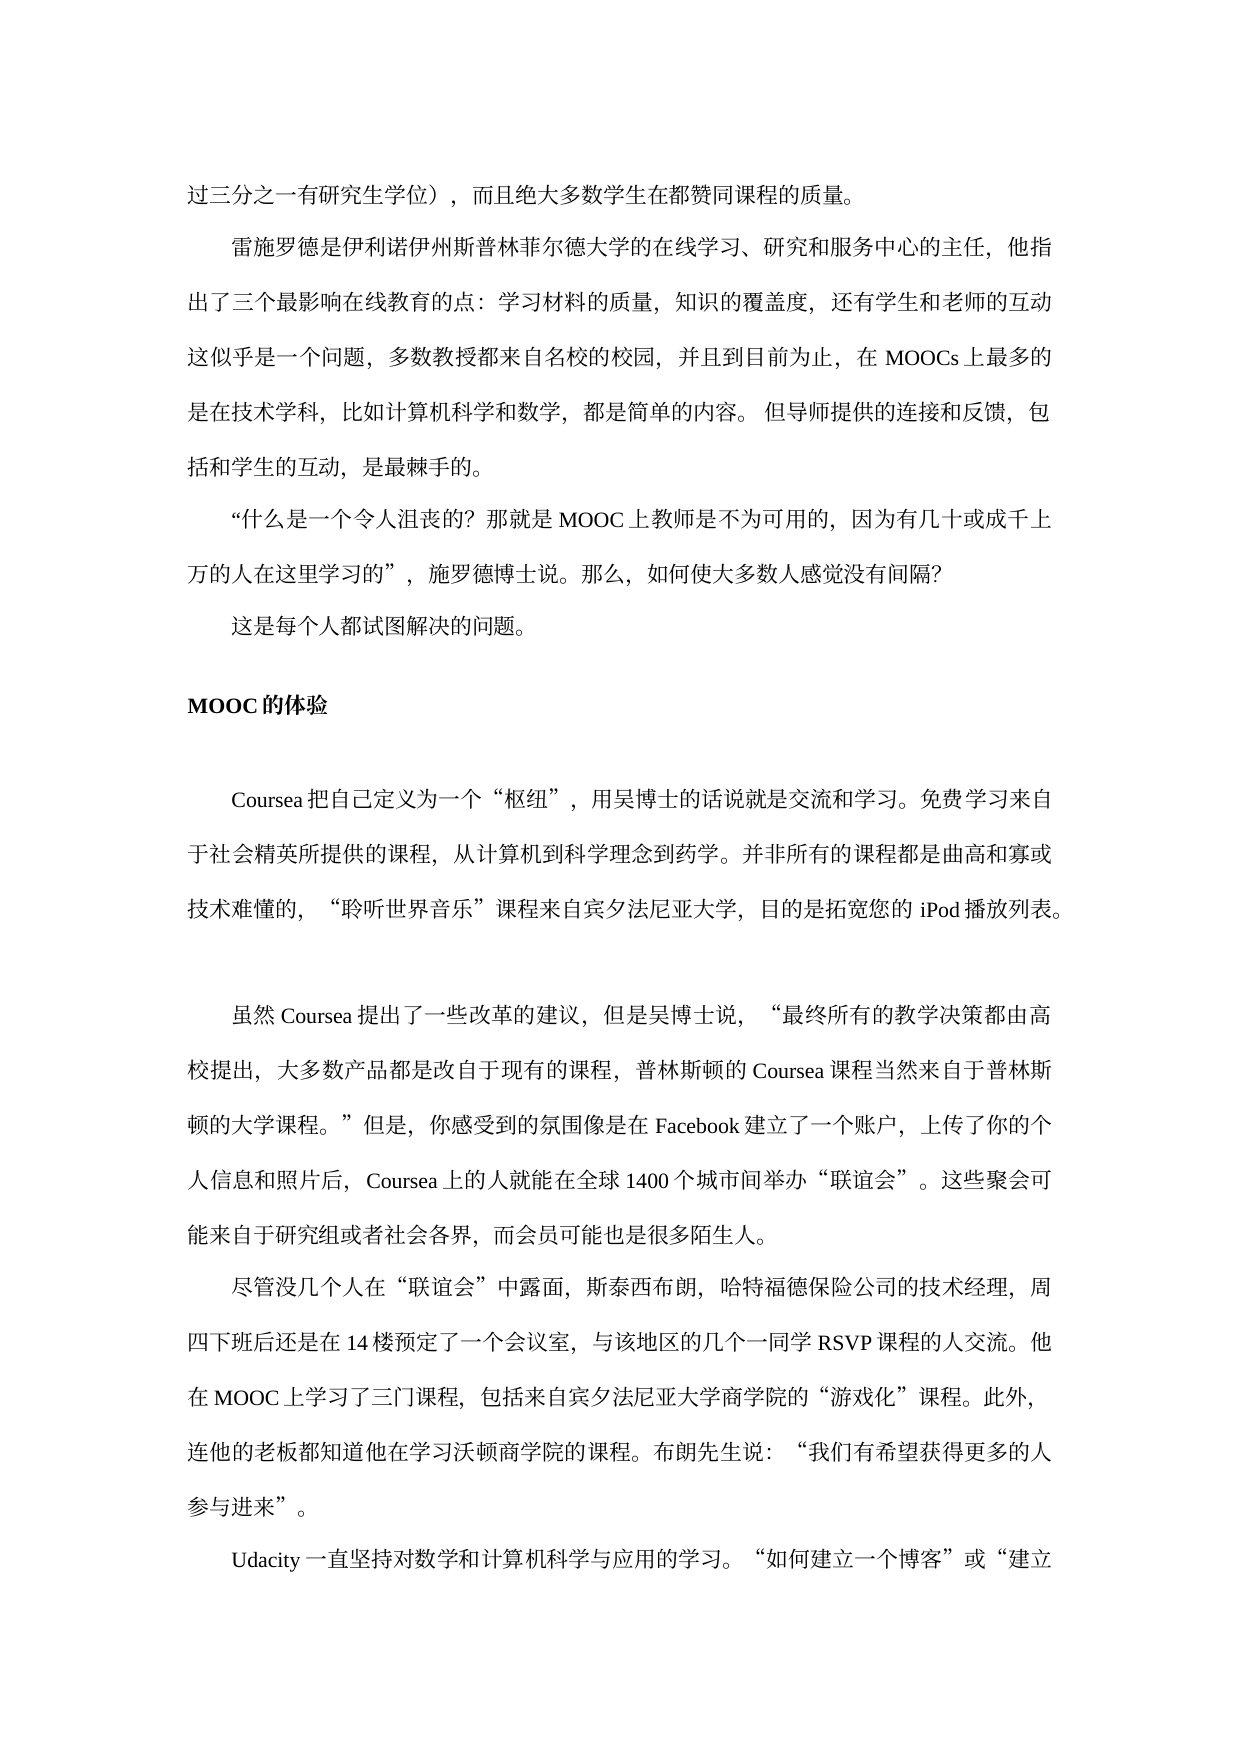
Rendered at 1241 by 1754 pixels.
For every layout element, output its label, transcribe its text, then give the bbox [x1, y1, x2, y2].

text 这是每个人都试图解决的问题。 [187, 603, 1053, 647]
text 尽管没几个人在“联谊会”中露面，斯泰西布朗，哈特福德保险公司的技术经理，周四下班后还是在14楼预定了一个会议室，与该地区的几个一同学RSVP课程的人交流。他在MOOC上学习了三门课程，包括来自宾夕法尼亚大学商学院的“游戏化”课程。此外，连他的老板都知道他在学习沃顿商学院的课程。布朗先生说：“我们有希望获得更多的人参与进来”。 [187, 1264, 1053, 1528]
text 雷施罗德是伊利诺伊州斯普林菲尔德大学的在线学习、研究和服务中心的主任，他指出了三个最影响在线教育的点：学习材料的质量，知识的覆盖度，还有学生和老师的互动。这似乎是一个问题，多数教授都来自名校的校园，并且到目前为止，在MOOCs上最多的是在技术学科，比如计算机科学和数学，都是简单的内容。 但导师提供的连接和反馈，包括和学生的互动，是最棘手的。 [187, 224, 1053, 488]
text Coursea把自己定义为一个“枢纽”，用吴博士的话说就是交流和学习。免费学习来自于社会精英所提供的课程，从计算机到科学理念到药学。并非所有的课程都是曲高和寡或技术难懂的，“聆听世界音乐”课程来自宾夕法尼亚大学，目的是拓宽您的iPod播放列表。 [187, 776, 1053, 985]
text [187, 1536, 1053, 1580]
text 虽然Coursea提出了一些改革的建议，但是吴博士说，“最终所有的教学决策都由高校提出，大多数产品都是改自于现有的课程，普林斯顿的Coursea课程当然来自于普林斯顿的大学课程。”但是，你感受到的氛围像是在Facebook建立了一个账户，上传了你的个人信息和照片后，Coursea上的人就能在全球1400个城市间举办“联谊会”。这些聚会可能来自于研究组或者社会各界，而会员可能也是很多陌生人。 [187, 992, 1053, 1257]
subtitle MOOC的体验 [187, 682, 1053, 726]
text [187, 172, 1053, 216]
text “什么是一个令人沮丧的？那就是MOOC上教师是不为可用的，因为有几十或成千上万的人在这里学习的”，施罗德博士说。那么，如何使大多数人感觉没有间隔？ [187, 496, 1053, 595]
